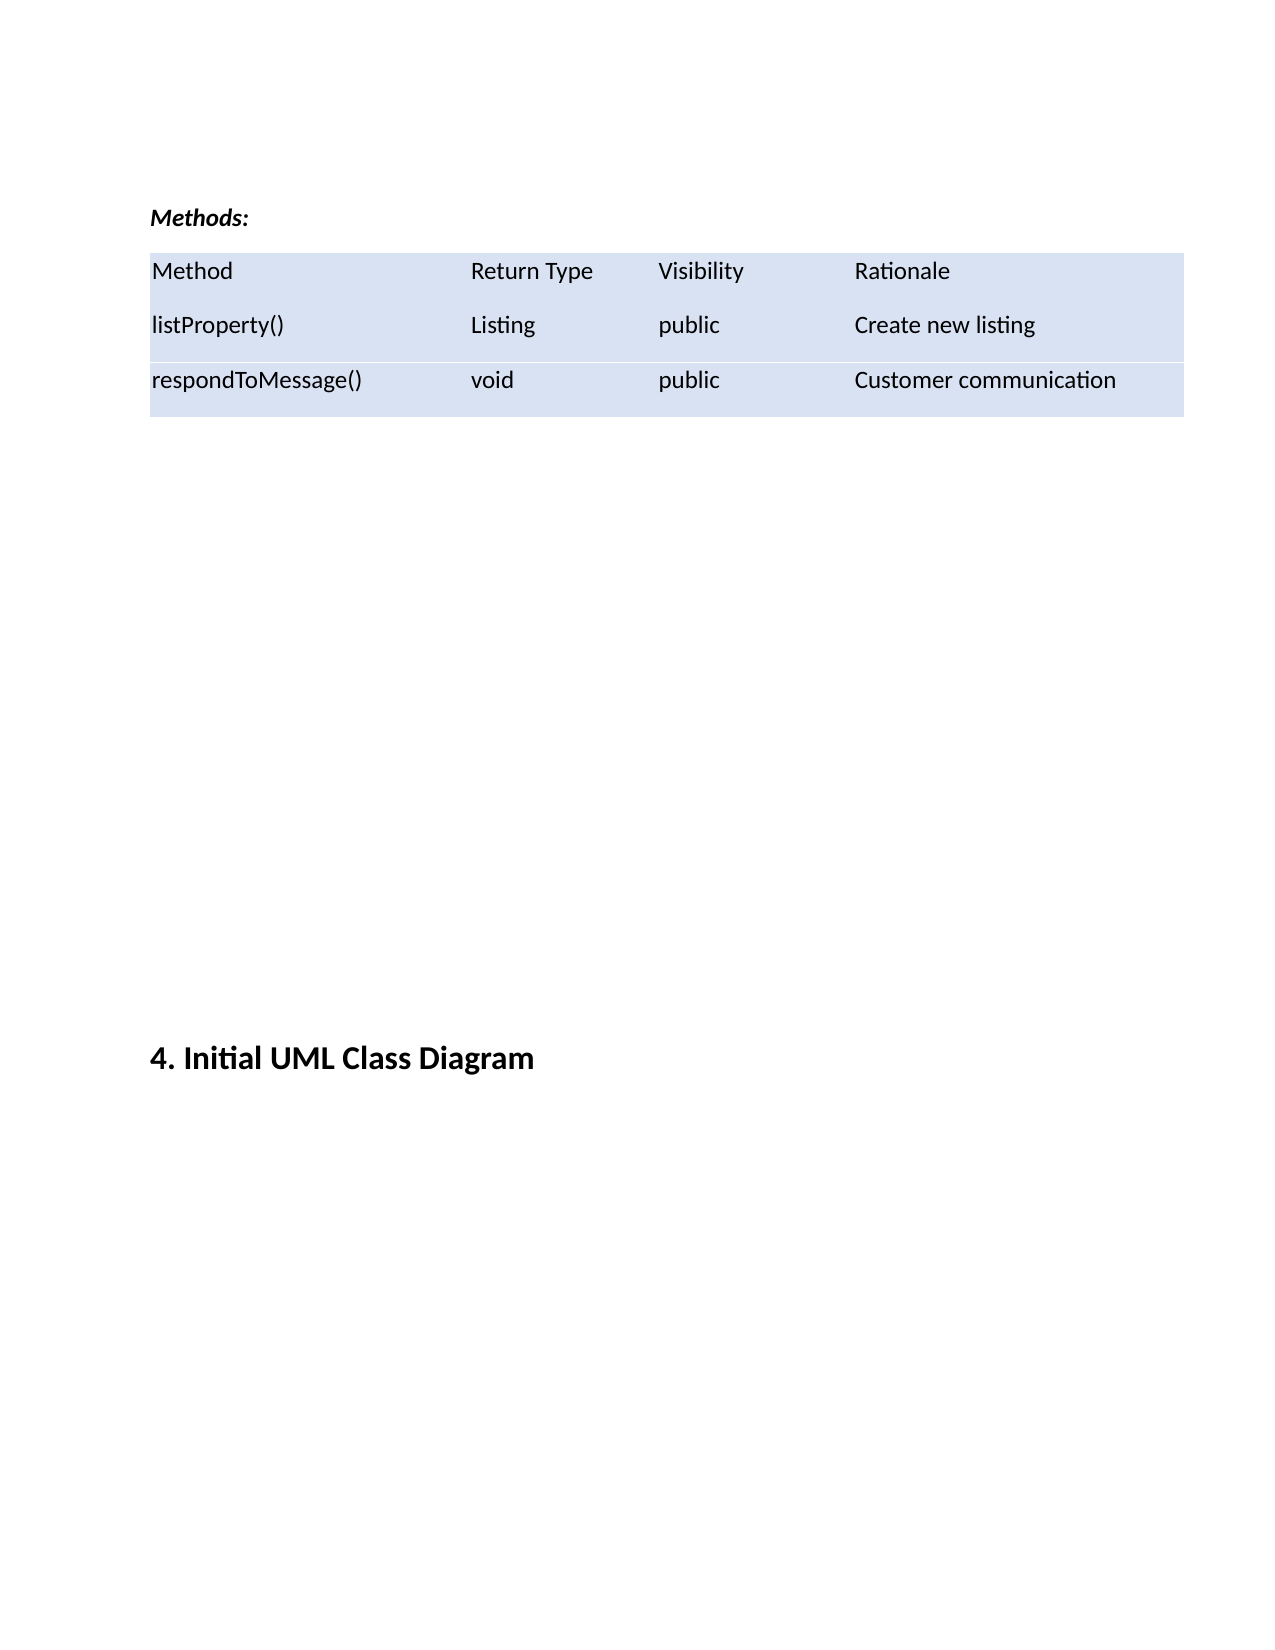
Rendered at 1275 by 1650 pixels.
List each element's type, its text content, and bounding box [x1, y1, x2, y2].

table_cell public [657, 308, 853, 362]
table_cell public [657, 363, 853, 417]
table_cell respondToMessage() [150, 363, 469, 417]
table_cell Create new listing [853, 308, 1184, 362]
table_cell Customer communication [853, 363, 1184, 417]
table_cell Listing [469, 308, 657, 362]
table_cell void [469, 363, 657, 417]
table_header Method [150, 253, 469, 308]
table_cell listProperty() [150, 308, 469, 362]
table_header Rationale [853, 253, 1184, 308]
text Methods: [150, 202, 1125, 232]
text 4. Initial UML Class Diagram [150, 1037, 1125, 1078]
table_header Visibility [657, 253, 853, 308]
table_header Return Type [469, 253, 657, 308]
